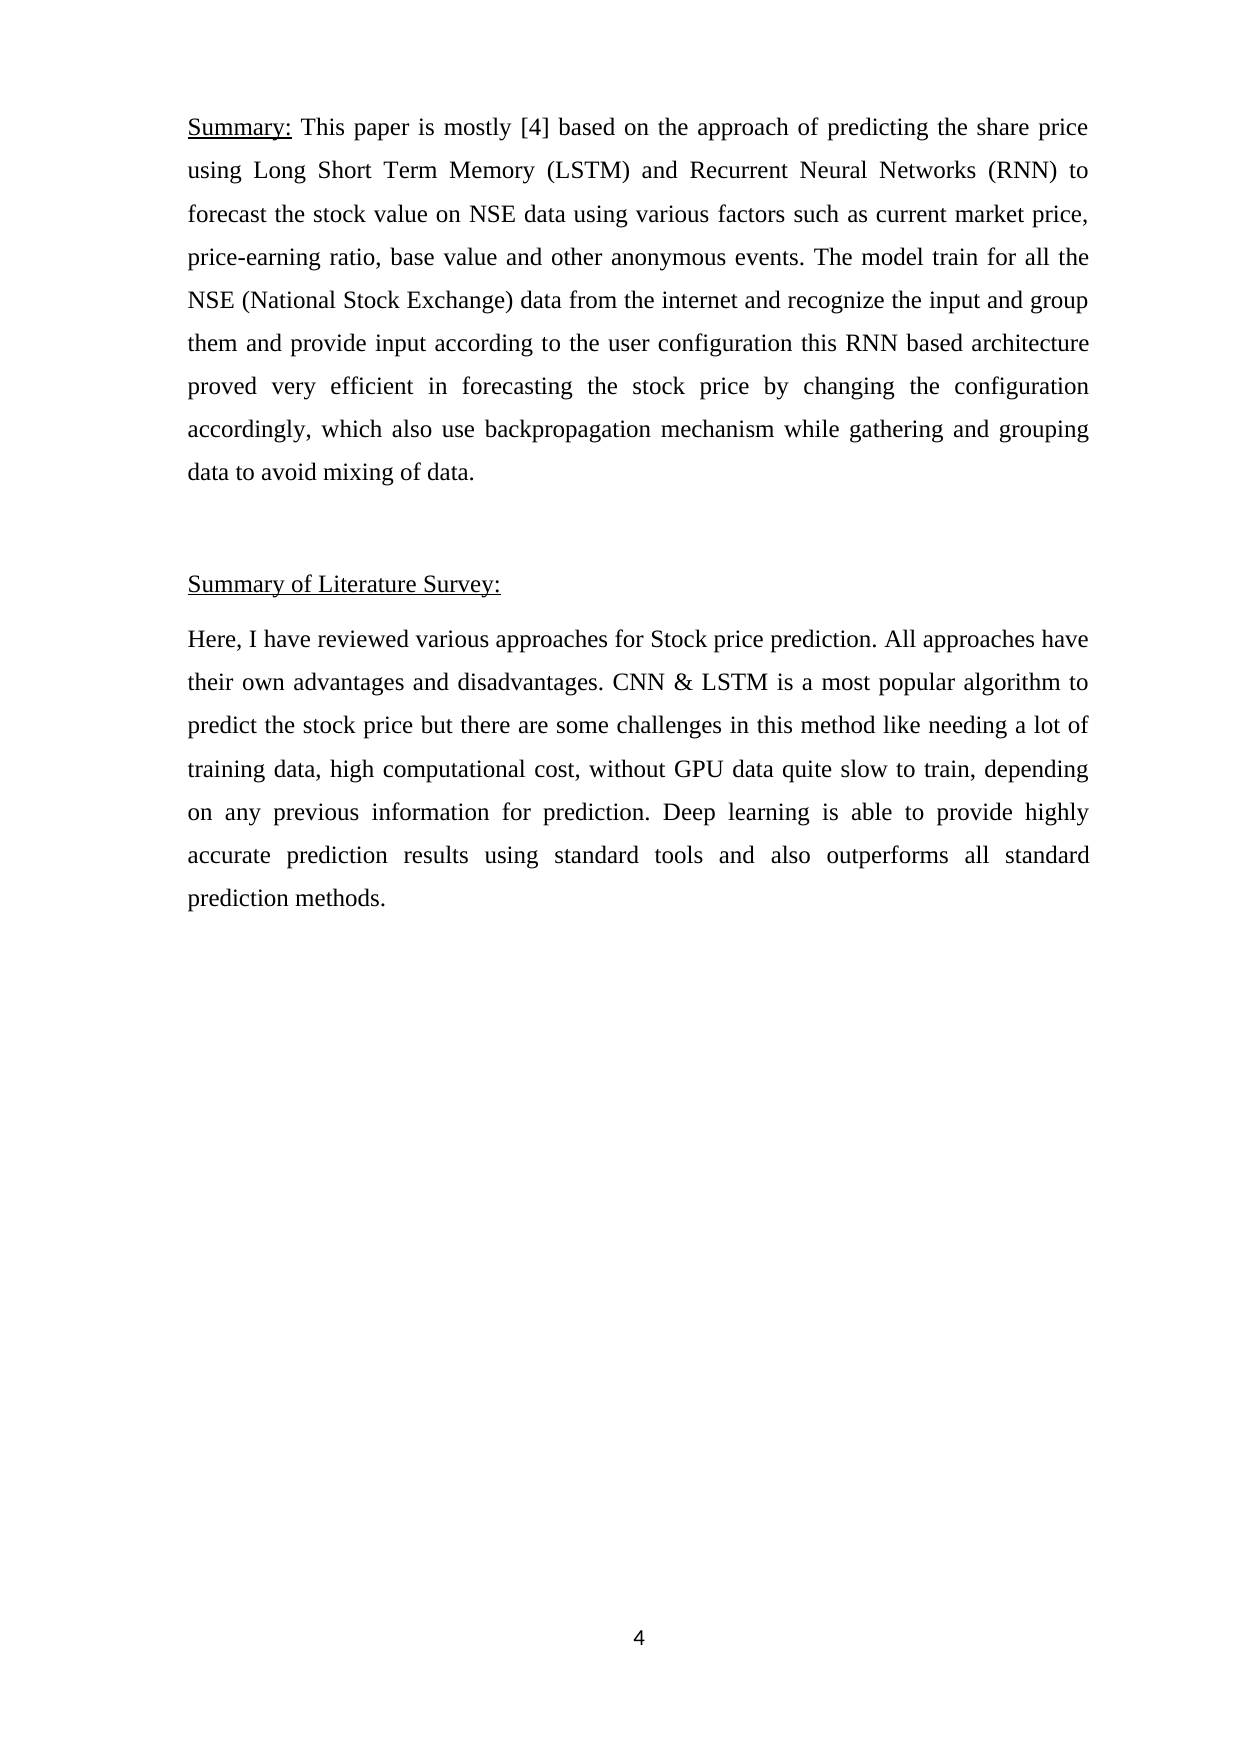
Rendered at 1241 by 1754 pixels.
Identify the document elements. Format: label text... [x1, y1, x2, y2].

text Summary: This paper is mostly [4] based on the approach of predicting the share price using Long Short Term Memory (LSTM) and Recurrent Neural Networks (RNN) to forecast the stock value on NSE data using various factors such as current market price, price-earning ratio, base value and other anonymous events. The model train for all the NSE (National Stock Exchange) data from the internet and recognize the input and group them and provide input according to the user configuration this RNN based architecture proved very efficient in forecasting the stock price by changing the configuration accordingly, which also use backpropagation mechanism while gathering and grouping data to avoid mixing of data. [187, 112, 1090, 486]
text Summary of Literature Survey: [187, 569, 1090, 597]
text Here, I have reviewed various approaches for Stock price prediction. All approaches have their own advantages and disadvantages. CNN & LSTM is a most popular algorithm to predict the stock price but there are some challenges in this method like needing a lot of training data, high computational cost, without GPU data quite slow to train, depending on any previous information for prediction. Deep learning is able to provide highly accurate prediction results using standard tools and also outperforms all standard prediction methods. [187, 624, 1090, 912]
